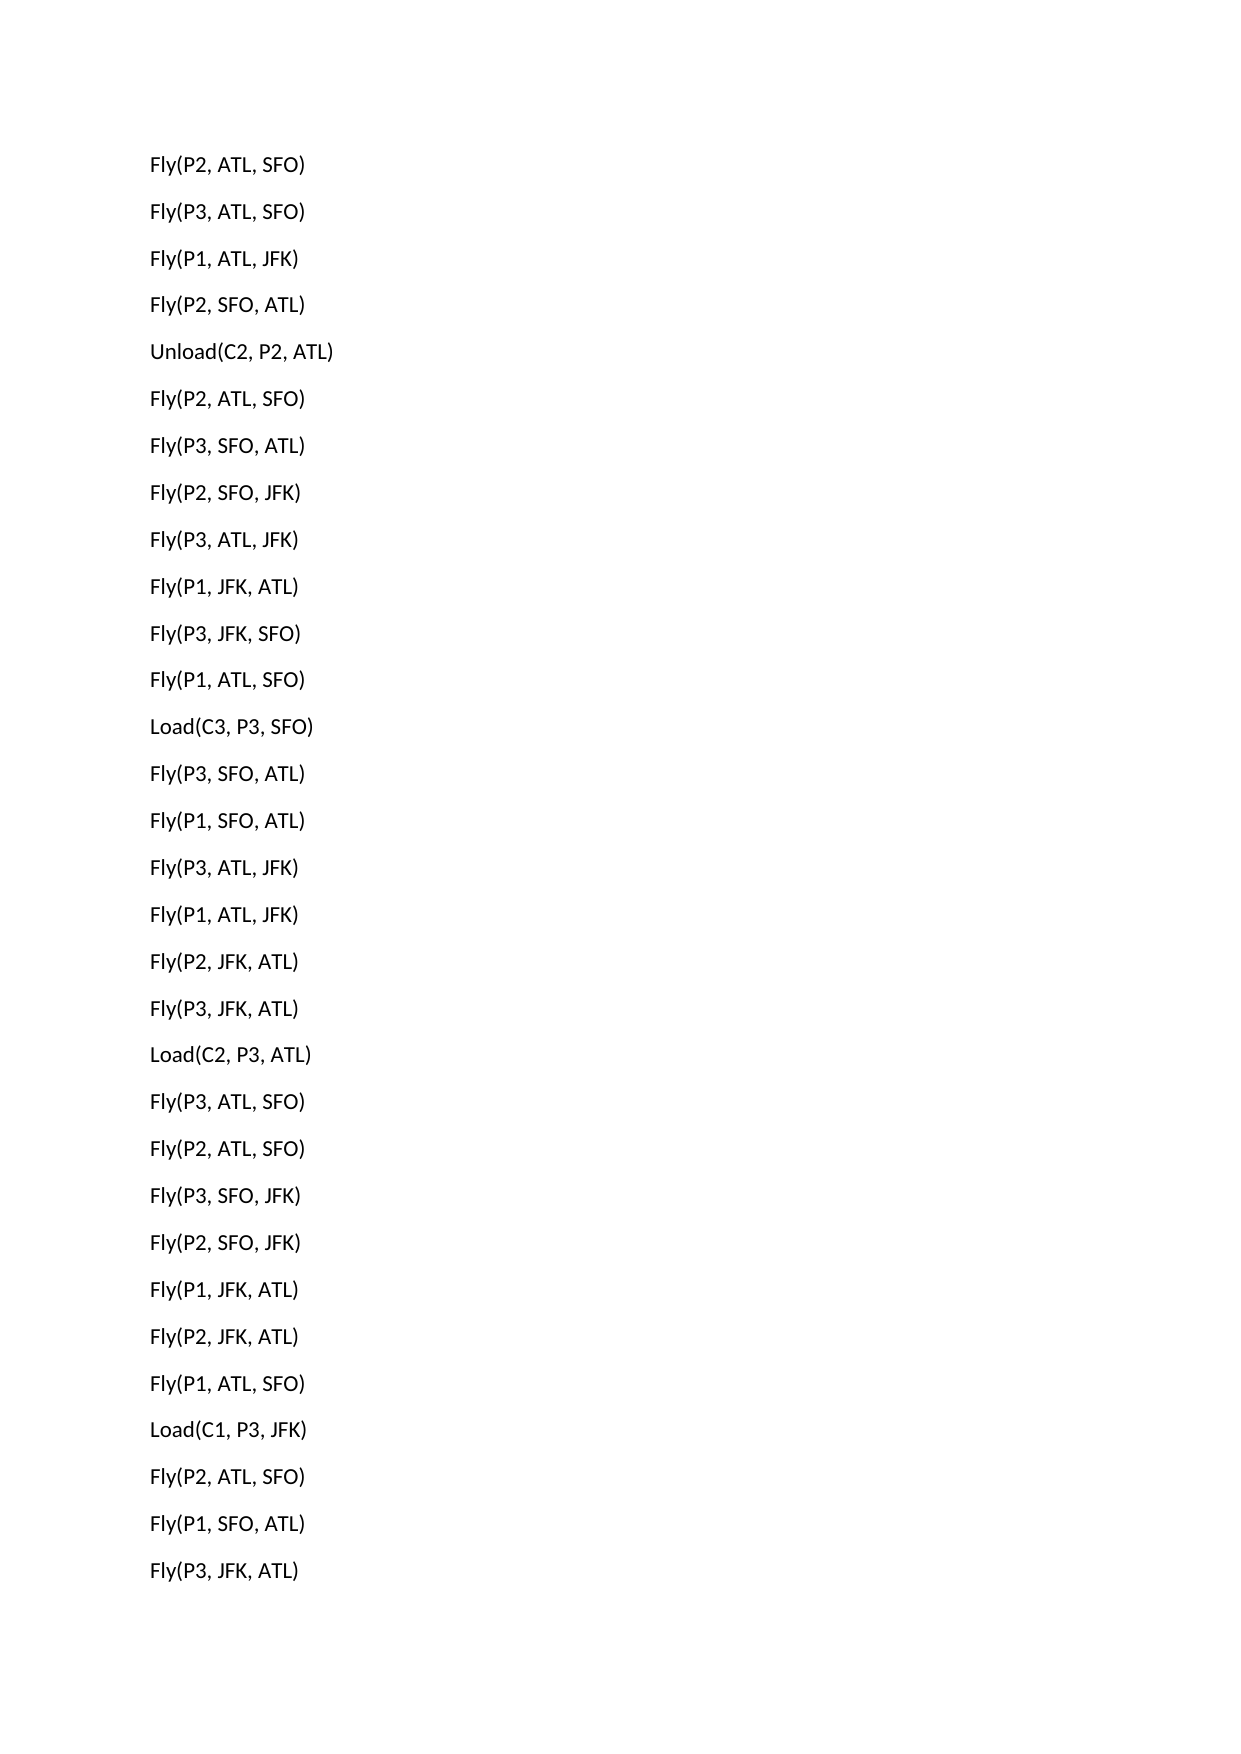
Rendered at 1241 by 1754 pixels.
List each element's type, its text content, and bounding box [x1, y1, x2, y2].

text Fly(P2, SFO, ATL) [150, 291, 1090, 319]
text Fly(P2, ATL, SFO) [150, 384, 1090, 412]
text Fly(P1, SFO, ATL) [150, 806, 1090, 834]
text Fly(P3, SFO, ATL) [150, 431, 1090, 459]
text Fly(P3, JFK, ATL) [150, 994, 1090, 1022]
text Fly(P1, SFO, ATL) [150, 1509, 1090, 1537]
text Fly(P1, ATL, JFK) [150, 900, 1090, 928]
text Fly(P1, ATL, JFK) [150, 244, 1090, 272]
text Fly(P3, ATL, SFO) [150, 1087, 1090, 1116]
text Fly(P2, JFK, ATL) [150, 947, 1090, 975]
text Fly(P3, ATL, JFK) [150, 525, 1090, 553]
text Fly(P2, ATL, SFO) [150, 150, 1090, 178]
text Fly(P3, SFO, ATL) [150, 759, 1090, 787]
text Fly(P2, ATL, SFO) [150, 1462, 1090, 1491]
text Fly(P2, SFO, JFK) [150, 1228, 1090, 1256]
text Fly(P1, JFK, ATL) [150, 572, 1090, 600]
text Load(C3, P3, SFO) [150, 712, 1090, 741]
text Load(C1, P3, JFK) [150, 1416, 1090, 1444]
text Fly(P2, SFO, JFK) [150, 478, 1090, 506]
text Fly(P1, JFK, ATL) [150, 1275, 1090, 1303]
text Fly(P3, ATL, SFO) [150, 197, 1090, 225]
text Fly(P2, ATL, SFO) [150, 1134, 1090, 1162]
text Fly(P3, SFO, JFK) [150, 1181, 1090, 1209]
text Fly(P3, JFK, ATL) [150, 1556, 1090, 1584]
text Unload(C2, P2, ATL) [150, 337, 1090, 366]
text Fly(P3, ATL, JFK) [150, 853, 1090, 881]
text Fly(P3, JFK, SFO) [150, 619, 1090, 647]
text Fly(P1, ATL, SFO) [150, 1369, 1090, 1397]
text Fly(P2, JFK, ATL) [150, 1322, 1090, 1350]
text Load(C2, P3, ATL) [150, 1041, 1090, 1069]
text Fly(P1, ATL, SFO) [150, 666, 1090, 694]
